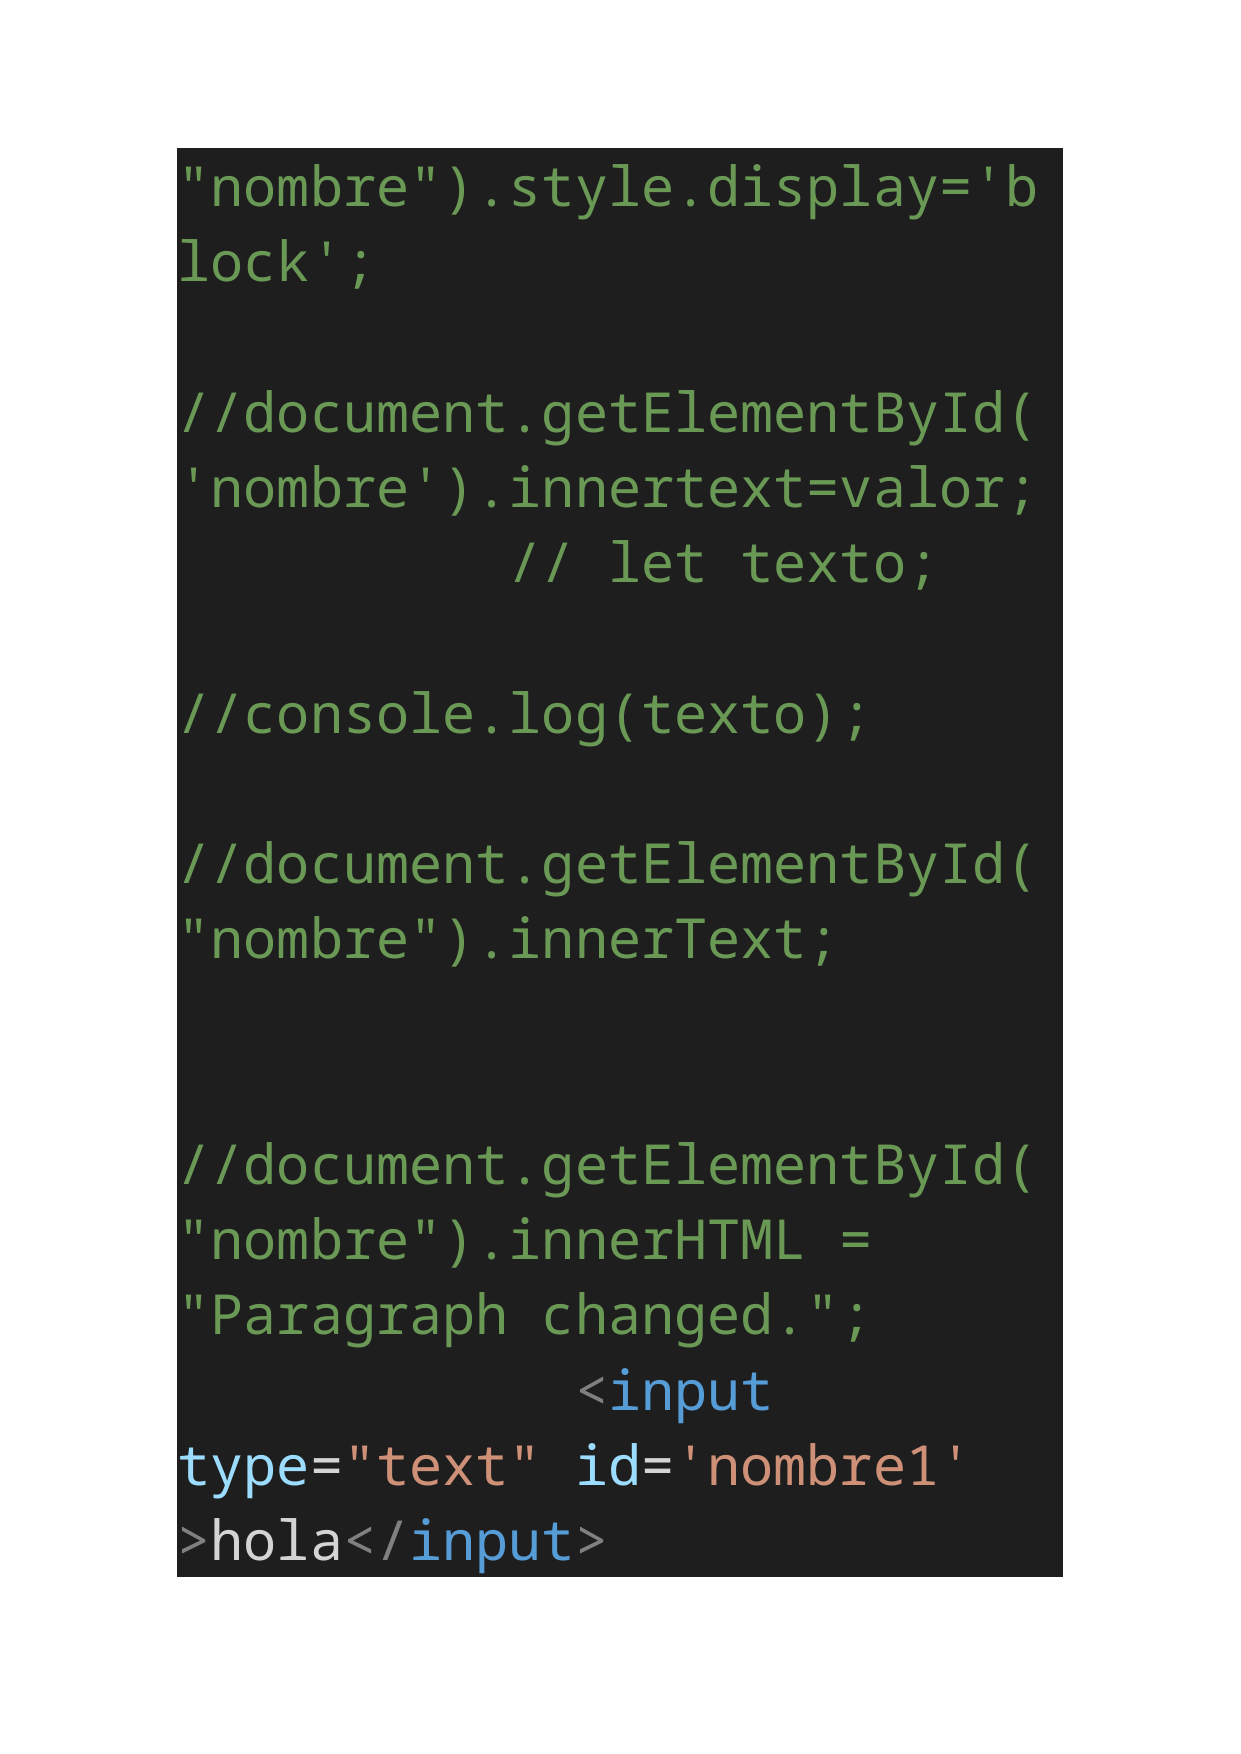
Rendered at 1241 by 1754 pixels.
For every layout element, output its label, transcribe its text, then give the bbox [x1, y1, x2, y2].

text //document.getElementById('nombre').innertext=valor; [177, 298, 1063, 524]
text //document.getElementById("nombre").innerHTML = "Paragraph changed."; [177, 1050, 1063, 1351]
text //console.log(texto); [177, 599, 1063, 749]
text //document.getElementById("nombre").innerText; [177, 749, 1063, 975]
text // let texto; [177, 524, 1063, 599]
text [177, 148, 1063, 298]
text <input type="text" id='nombre1' >hola</input> [177, 1351, 1063, 1577]
